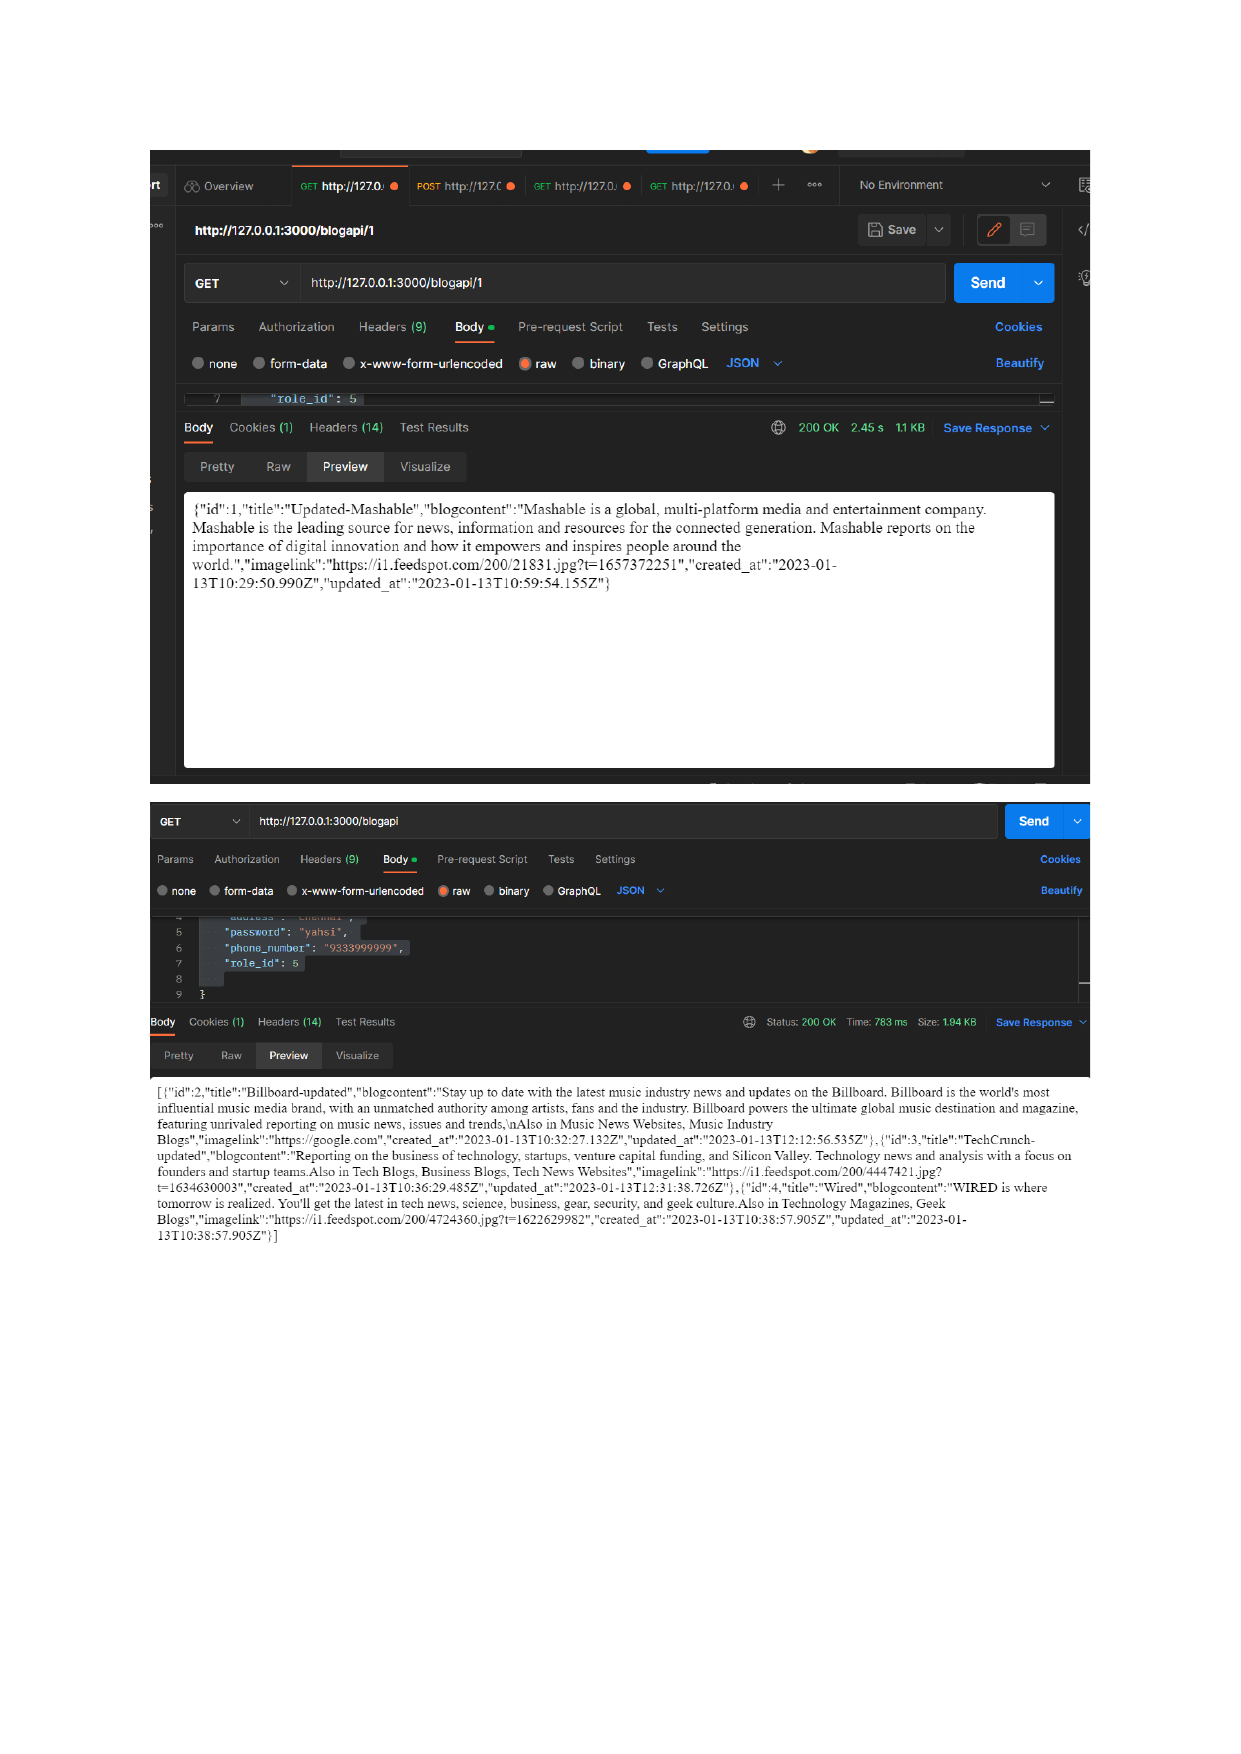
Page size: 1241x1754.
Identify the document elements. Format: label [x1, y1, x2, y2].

picture [150, 802, 1091, 1314]
picture [150, 150, 1091, 784]
